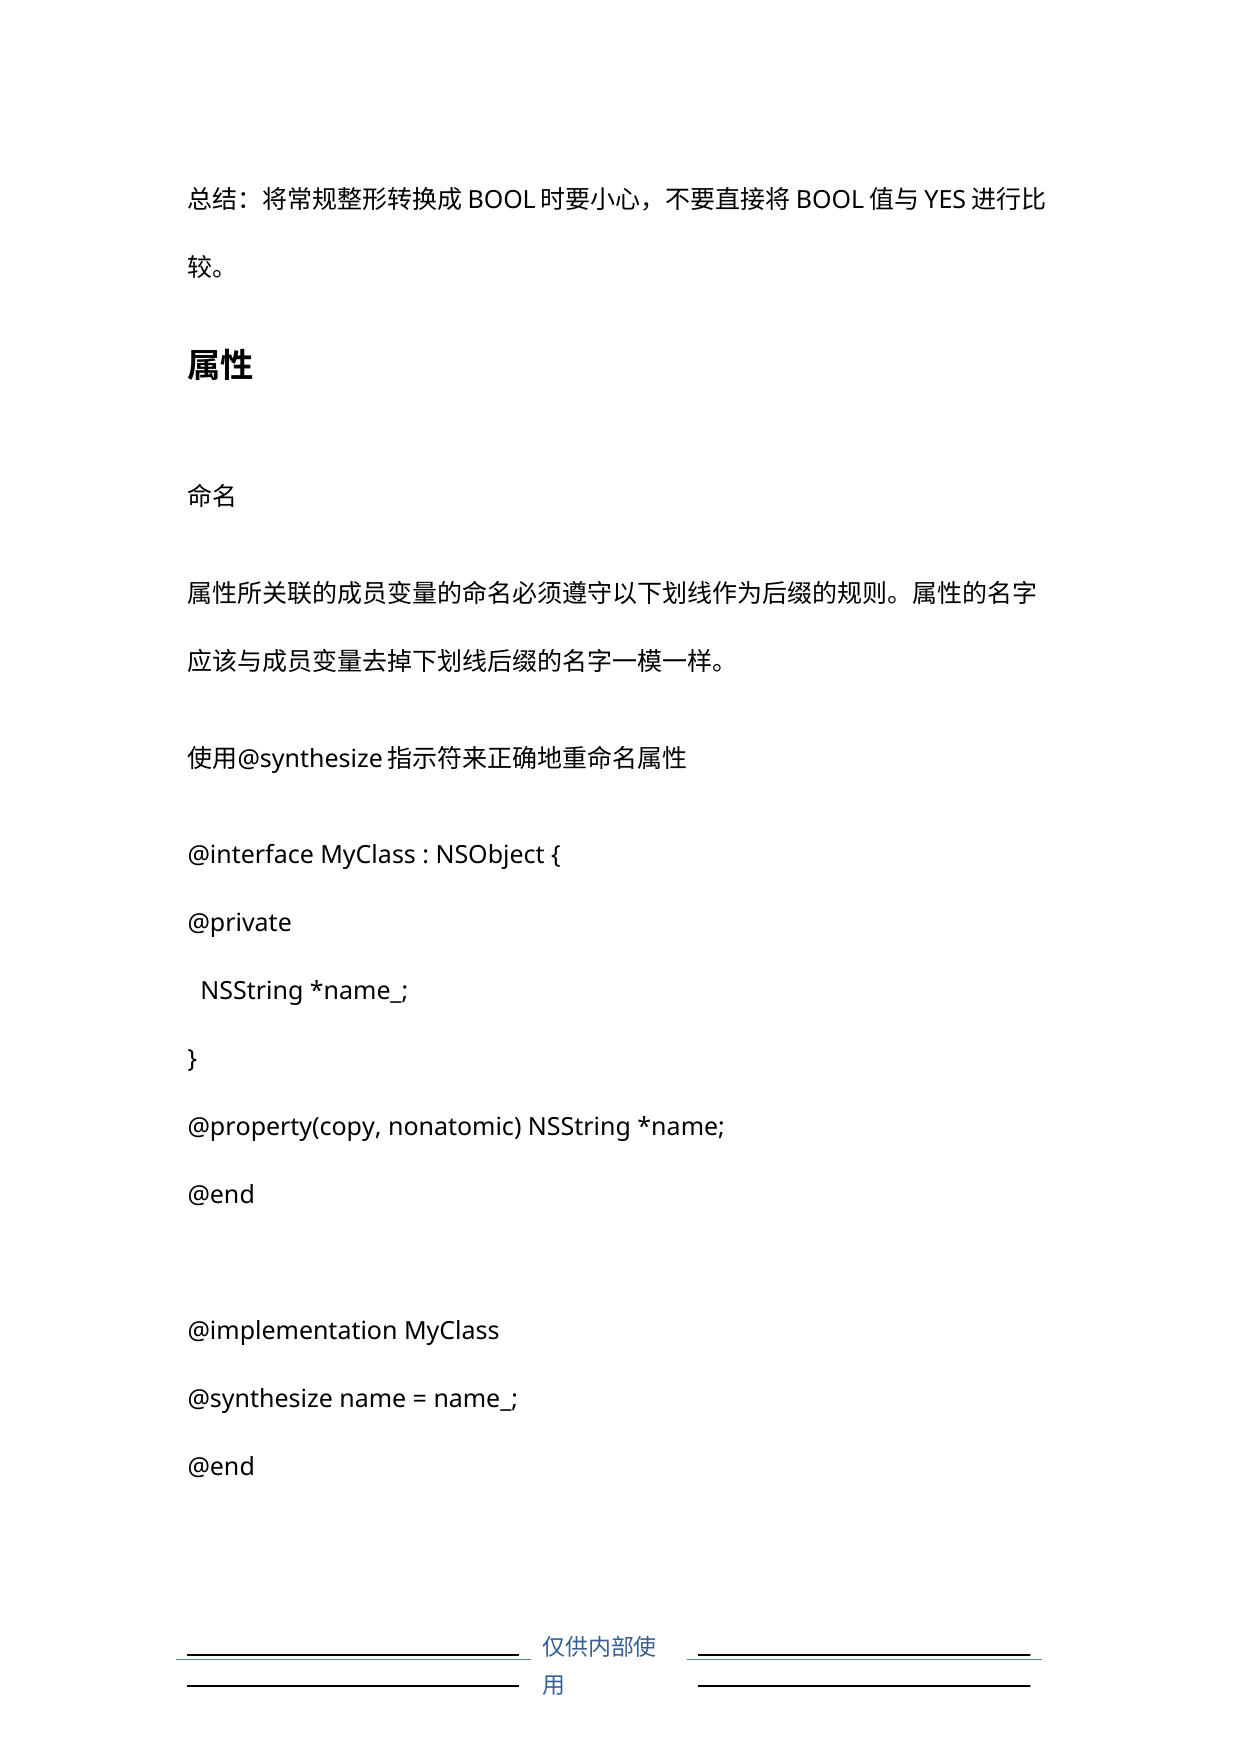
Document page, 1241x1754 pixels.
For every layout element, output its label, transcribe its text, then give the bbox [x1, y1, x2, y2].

text @interface MyClass : NSObject { [187, 820, 1053, 888]
subtitle 属性 [187, 329, 1053, 397]
text 使用@synthesize指示符来正确地重命名属性 [187, 723, 1053, 791]
text @end [187, 1431, 1053, 1499]
text 总结：将常规整形转换成BOOL时要小心，不要直接将BOOL值与YES进行比较。 [187, 164, 1053, 300]
text } [187, 1024, 1053, 1092]
text @end [187, 1160, 1053, 1228]
text @synthesize name = name_; [187, 1363, 1053, 1431]
text @private [187, 888, 1053, 956]
text NSString *name_; [187, 956, 1053, 1024]
text 属性所关联的成员变量的命名必须遵守以下划线作为后缀的规则。属性的名字应该与成员变量去掉下划线后缀的名字一模一样。 [187, 558, 1053, 694]
text 命名 [187, 461, 1053, 529]
text @property(copy, nonatomic) NSString *name; [187, 1092, 1053, 1160]
text @implementation MyClass [187, 1296, 1053, 1363]
